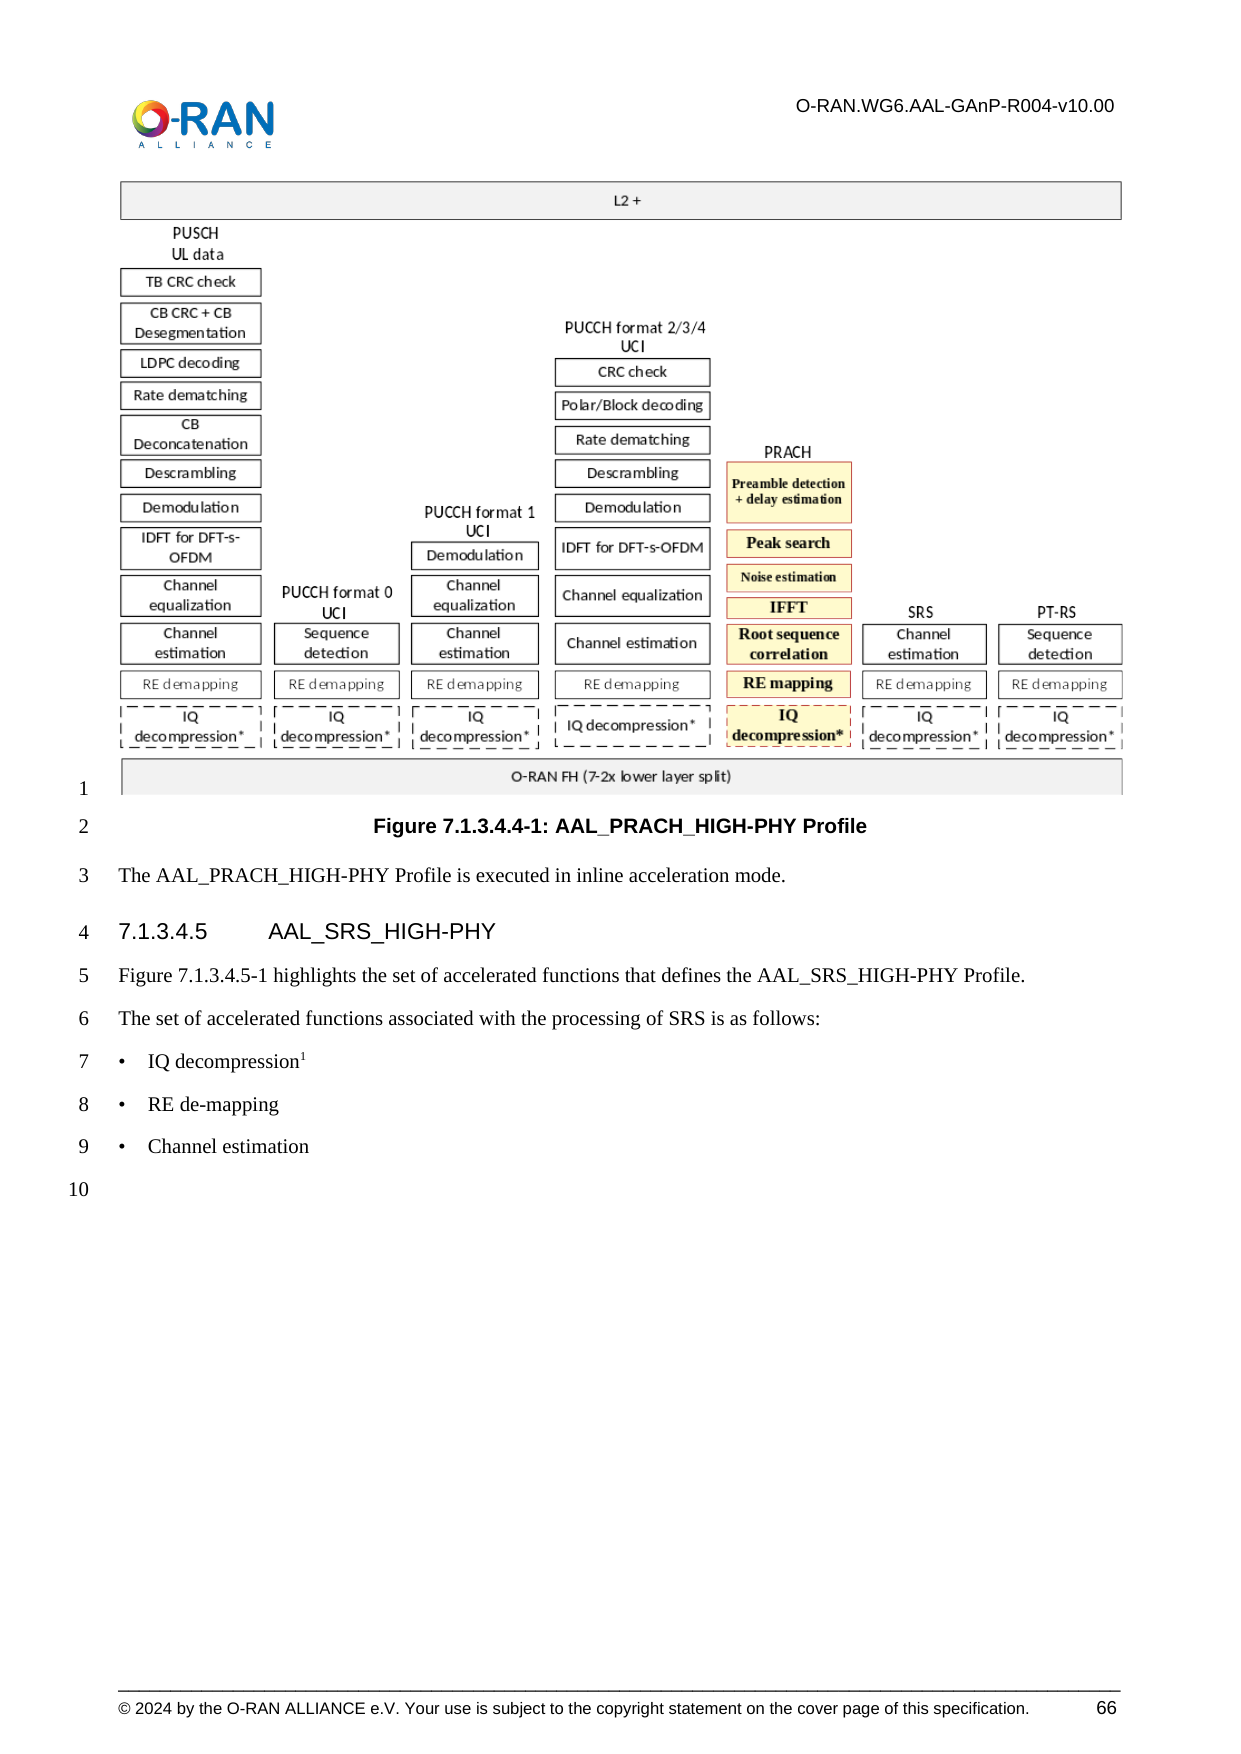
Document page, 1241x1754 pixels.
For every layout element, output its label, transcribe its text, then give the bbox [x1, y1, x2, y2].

text The AAL_PRACH_HIGH-PHY Profile is executed in inline acceleration mode. [118, 863, 1122, 887]
text The set of accelerated functions associated with the processing of SRS is as follows: [118, 1006, 1122, 1030]
text Figure 7.1.3.4.4-1: AAL_PRACH_HIGH-PHY Profile [118, 814, 1122, 838]
text • IQ decompression1 [118, 1049, 1122, 1073]
text • RE de-mapping [118, 1092, 1122, 1116]
text • Channel estimation [118, 1134, 1122, 1158]
subtitle AAL_SRS_HIGH-PHY [118, 918, 1122, 944]
text Figure 7.1.3.4.5-1 highlights the set of accelerated functions that defines the AAL_SRS_HIGH-PHY Profile. [118, 963, 1122, 987]
picture [123, 88, 286, 158]
